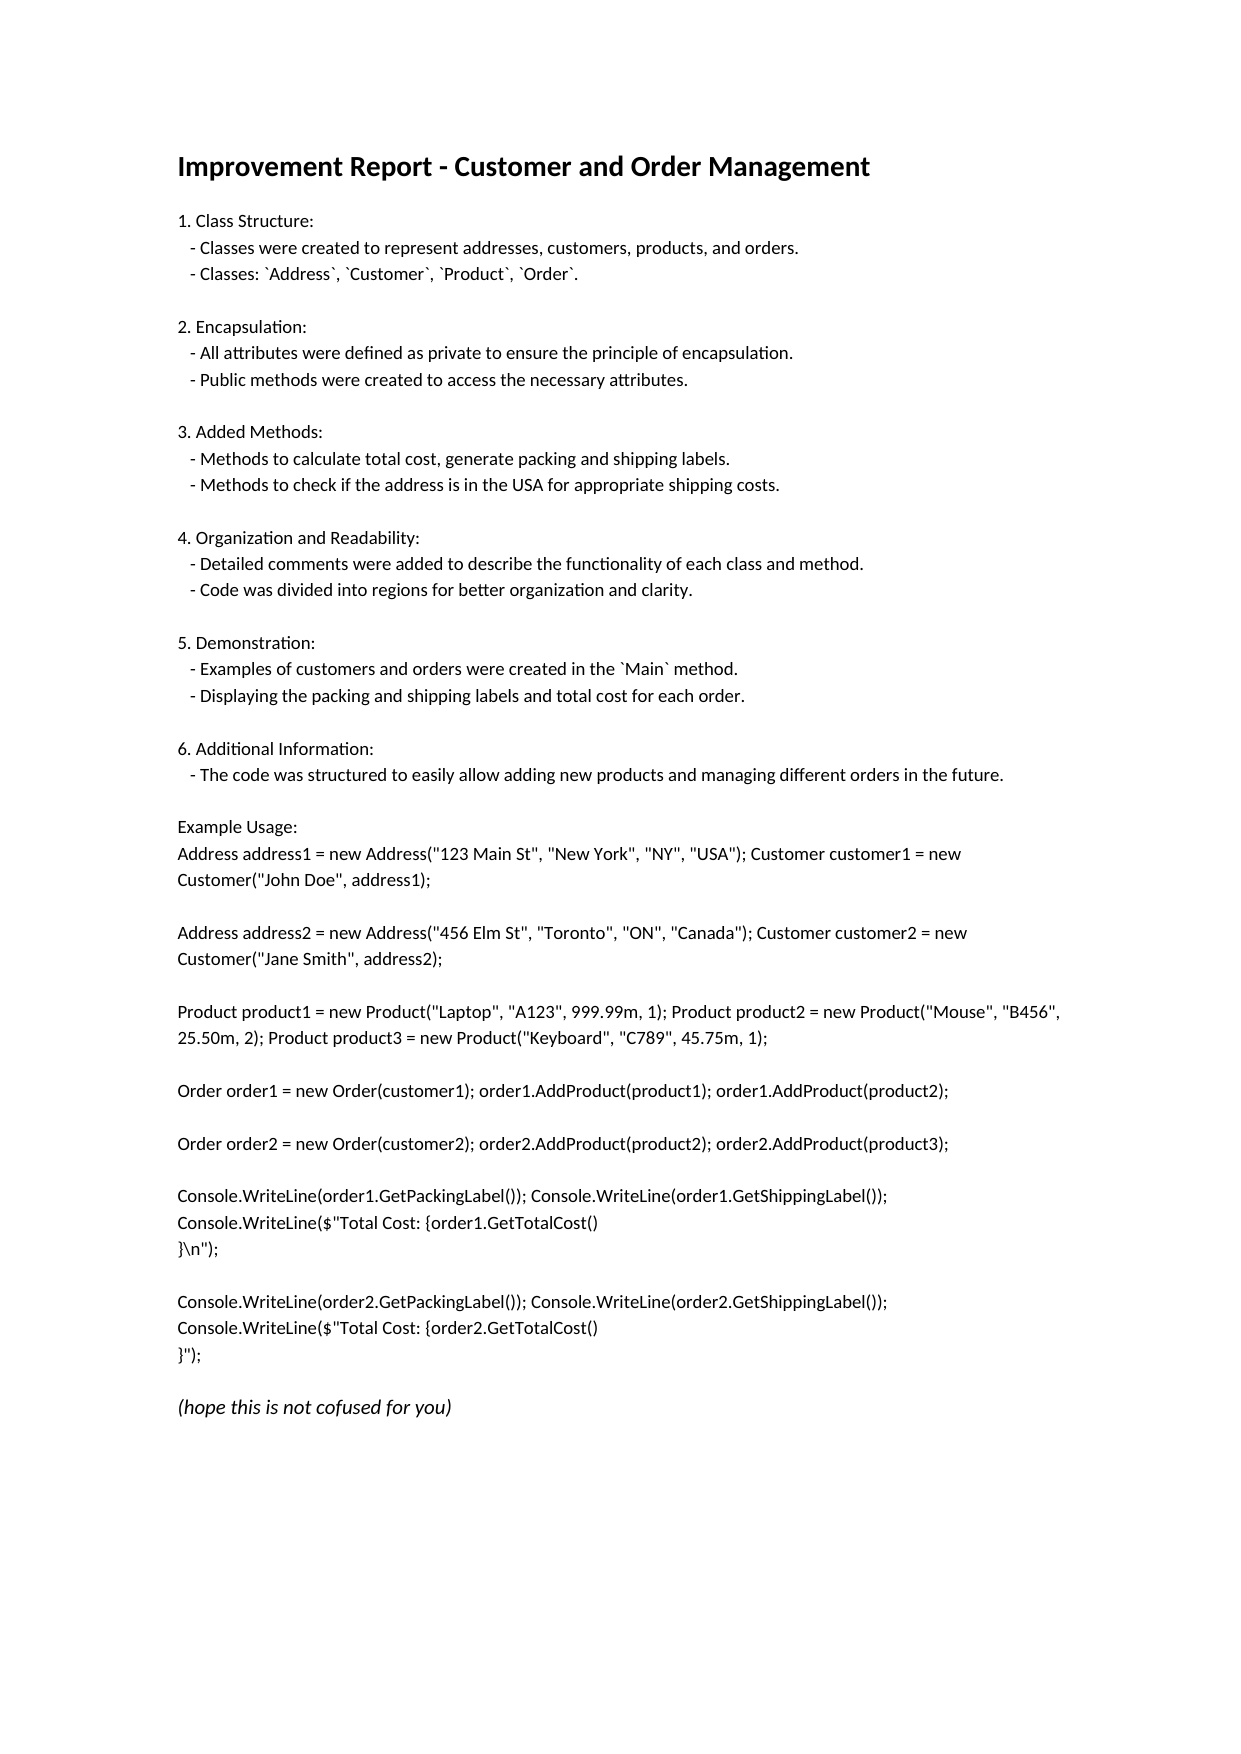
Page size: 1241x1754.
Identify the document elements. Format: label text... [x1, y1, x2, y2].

text 2. Encapsulation: [177, 315, 1063, 338]
text Address address1 = new Address("123 Main St", "New York", "NY", "USA"); Customer customer1 = new Customer("John Doe", address1); [177, 842, 1063, 891]
text - Code was divided into regions for better organization and clarity. [177, 578, 1063, 601]
text 5. Demonstration: [177, 631, 1063, 654]
text - Classes were created to represent addresses, customers, products, and orders. [177, 236, 1063, 259]
text - Examples of customers and orders were created in the `Main` method. [177, 658, 1063, 681]
text 6. Additional Information: [177, 737, 1063, 759]
text Console.WriteLine(order1.GetPackingLabel()); Console.WriteLine(order1.GetShippingLabel()); Console.WriteLine($"Total Cost: {order1.GetTotalCost() [177, 1185, 1063, 1234]
text - Methods to calculate total cost, generate packing and shipping labels. [177, 447, 1063, 470]
text 4. Organization and Readability: [177, 526, 1063, 549]
text }\n"); [177, 1237, 1063, 1260]
text - All attributes were defined as private to ensure the principle of encapsulation. [177, 341, 1063, 364]
text 3. Added Methods: [177, 420, 1063, 443]
text Console.WriteLine(order2.GetPackingLabel()); Console.WriteLine(order2.GetShippingLabel()); Console.WriteLine($"Total Cost: {order2.GetTotalCost() [177, 1290, 1063, 1339]
text - Detailed comments were added to describe the functionality of each class and method. [177, 552, 1063, 575]
text - Displaying the packing and shipping labels and total cost for each order. [177, 684, 1063, 707]
text - Methods to check if the address is in the USA for appropriate shipping costs. [177, 473, 1063, 496]
text - Public methods were created to access the necessary attributes. [177, 368, 1063, 391]
text Improvement Report - Customer and Order Management [177, 148, 1063, 183]
text Example Usage: [177, 816, 1063, 839]
text }"); [177, 1343, 1063, 1366]
text - Classes: `Address`, `Customer`, `Product`, `Order`. [177, 262, 1063, 285]
text Order order1 = new Order(customer1); order1.AddProduct(product1); order1.AddProduct(product2); [177, 1079, 1063, 1102]
text 1. Class Structure: [177, 209, 1063, 232]
text (hope this is not cofused for you) [177, 1394, 1063, 1420]
text Order order2 = new Order(customer2); order2.AddProduct(product2); order2.AddProduct(product3); [177, 1132, 1063, 1155]
text - The code was structured to easily allow adding new products and managing different orders in the future. [177, 763, 1063, 786]
text Address address2 = new Address("456 Elm St", "Toronto", "ON", "Canada"); Customer customer2 = new Customer("Jane Smith", address2); [177, 921, 1063, 970]
text Product product1 = new Product("Laptop", "A123", 999.99m, 1); Product product2 = new Product("Mouse", "B456", 25.50m, 2); Product product3 = new Product("Keyboard", "C789", 45.75m, 1); [177, 1000, 1063, 1049]
